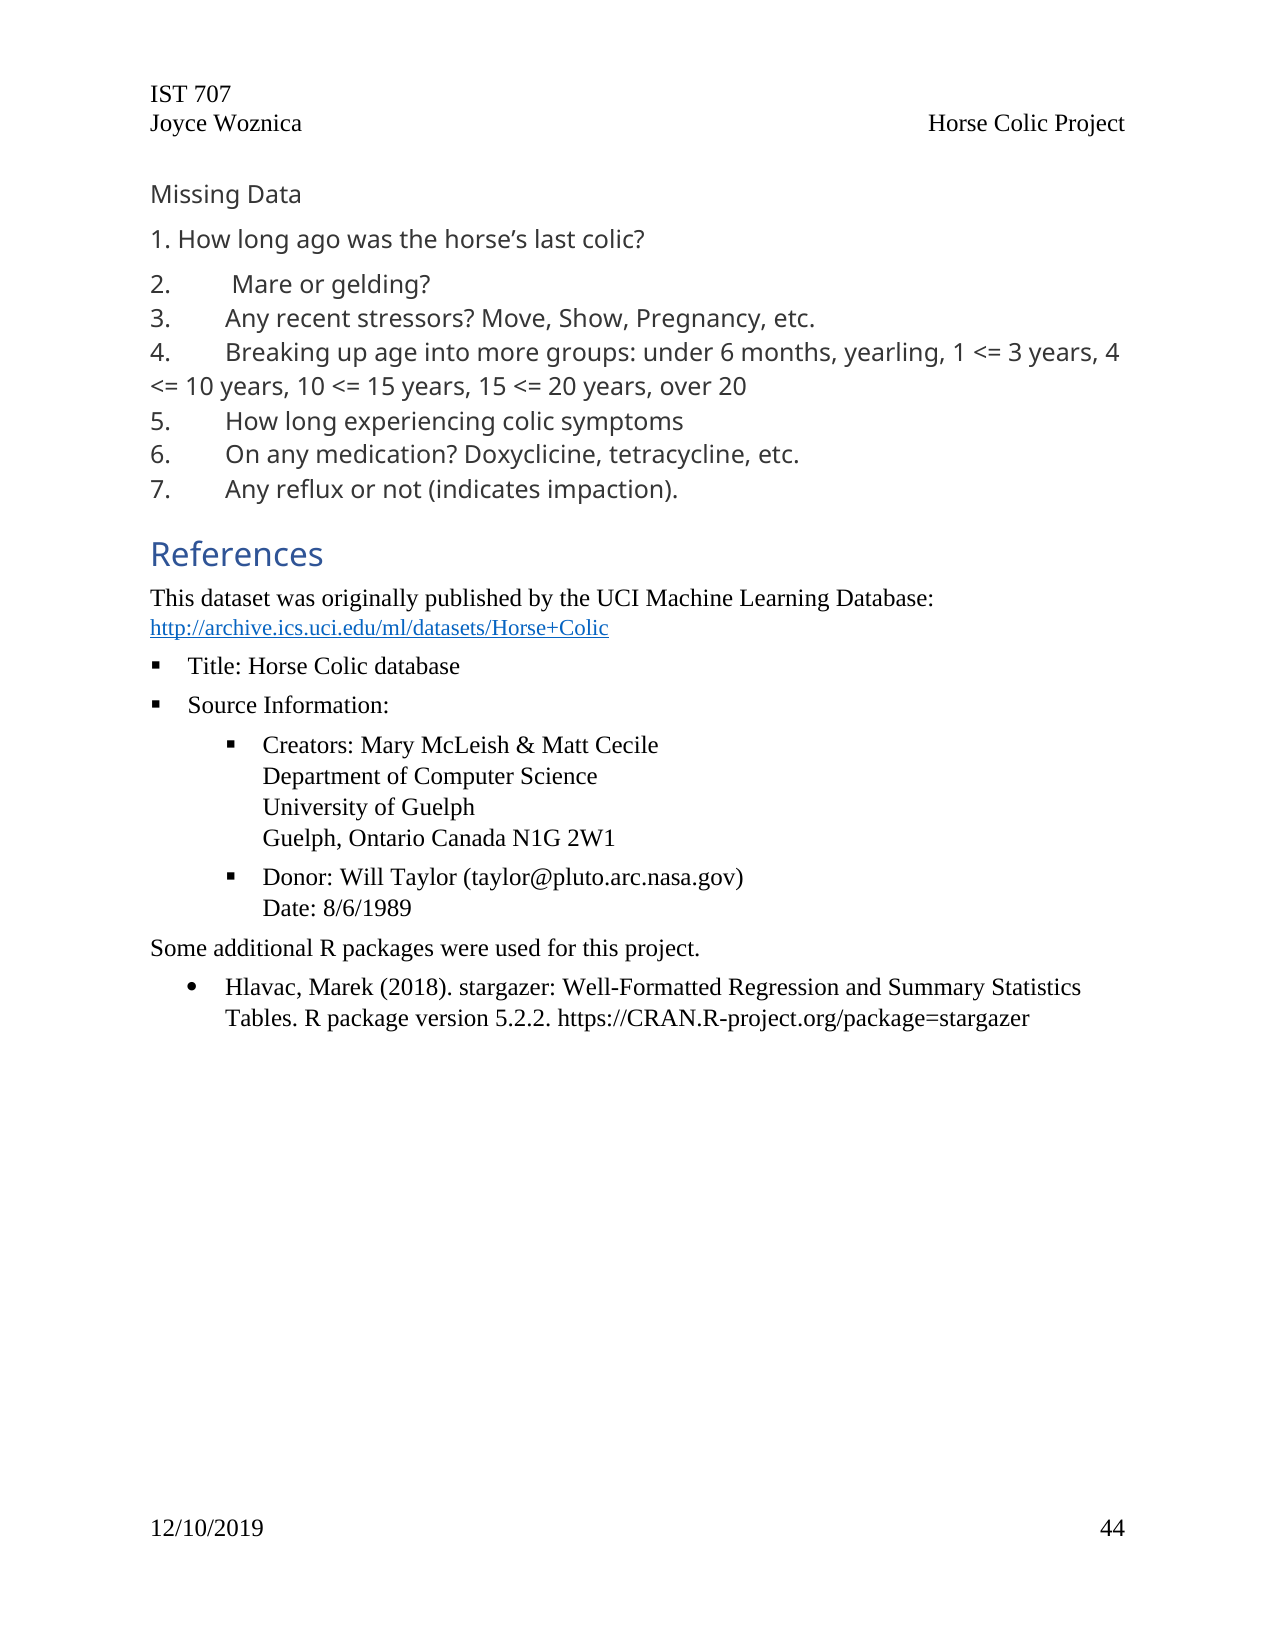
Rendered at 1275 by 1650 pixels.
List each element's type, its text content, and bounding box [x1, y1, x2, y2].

list Source Information: [150, 690, 1125, 719]
text Some additional R packages were used for this project. [150, 933, 1125, 961]
list On any medication? Doxyclicine, tetracycline, etc. [150, 437, 1125, 471]
list Breaking up age into more groups: under 6 months, yearling, 1 <= 3 years, 4 <= 10 years, 10 <= 15 years, 15 <= 20 years, over 20 [150, 335, 1125, 403]
text Missing Data [150, 177, 1125, 211]
subtitle References [150, 530, 1125, 576]
list Any recent stressors? Move, Show, Pregnancy, etc. [150, 301, 1125, 335]
list Donor: Will Taylor (taylor@pluto.arc.nasa.gov) Date: 8/6/1989 [225, 862, 1125, 922]
list Creators: Mary McLeish & Matt Cecile Department of Computer Science University of Guelph Guelph, Ontario Canada N1G 2W1 [225, 730, 1125, 852]
list How long experiencing colic symptoms [150, 403, 1125, 437]
list Mare or gelding? [150, 267, 1125, 301]
text 1. How long ago was the horse’s last colic? [150, 222, 1125, 256]
list Hlavac, Marek (2018). stargazer: Well-Formatted Regression and Summary Statistics Tables. R package version 5.2.2. https://CRAN.R-project.org/package=stargazer [187, 972, 1125, 1032]
list Title: Horse Colic database [150, 651, 1125, 680]
list Any reflux or not (indicates impaction). [150, 471, 1125, 505]
text This dataset was originally published by the UCI Machine Learning Database: http://archive.ics.uci.edu/ml/datasets/Horse+Colic [150, 583, 1125, 641]
